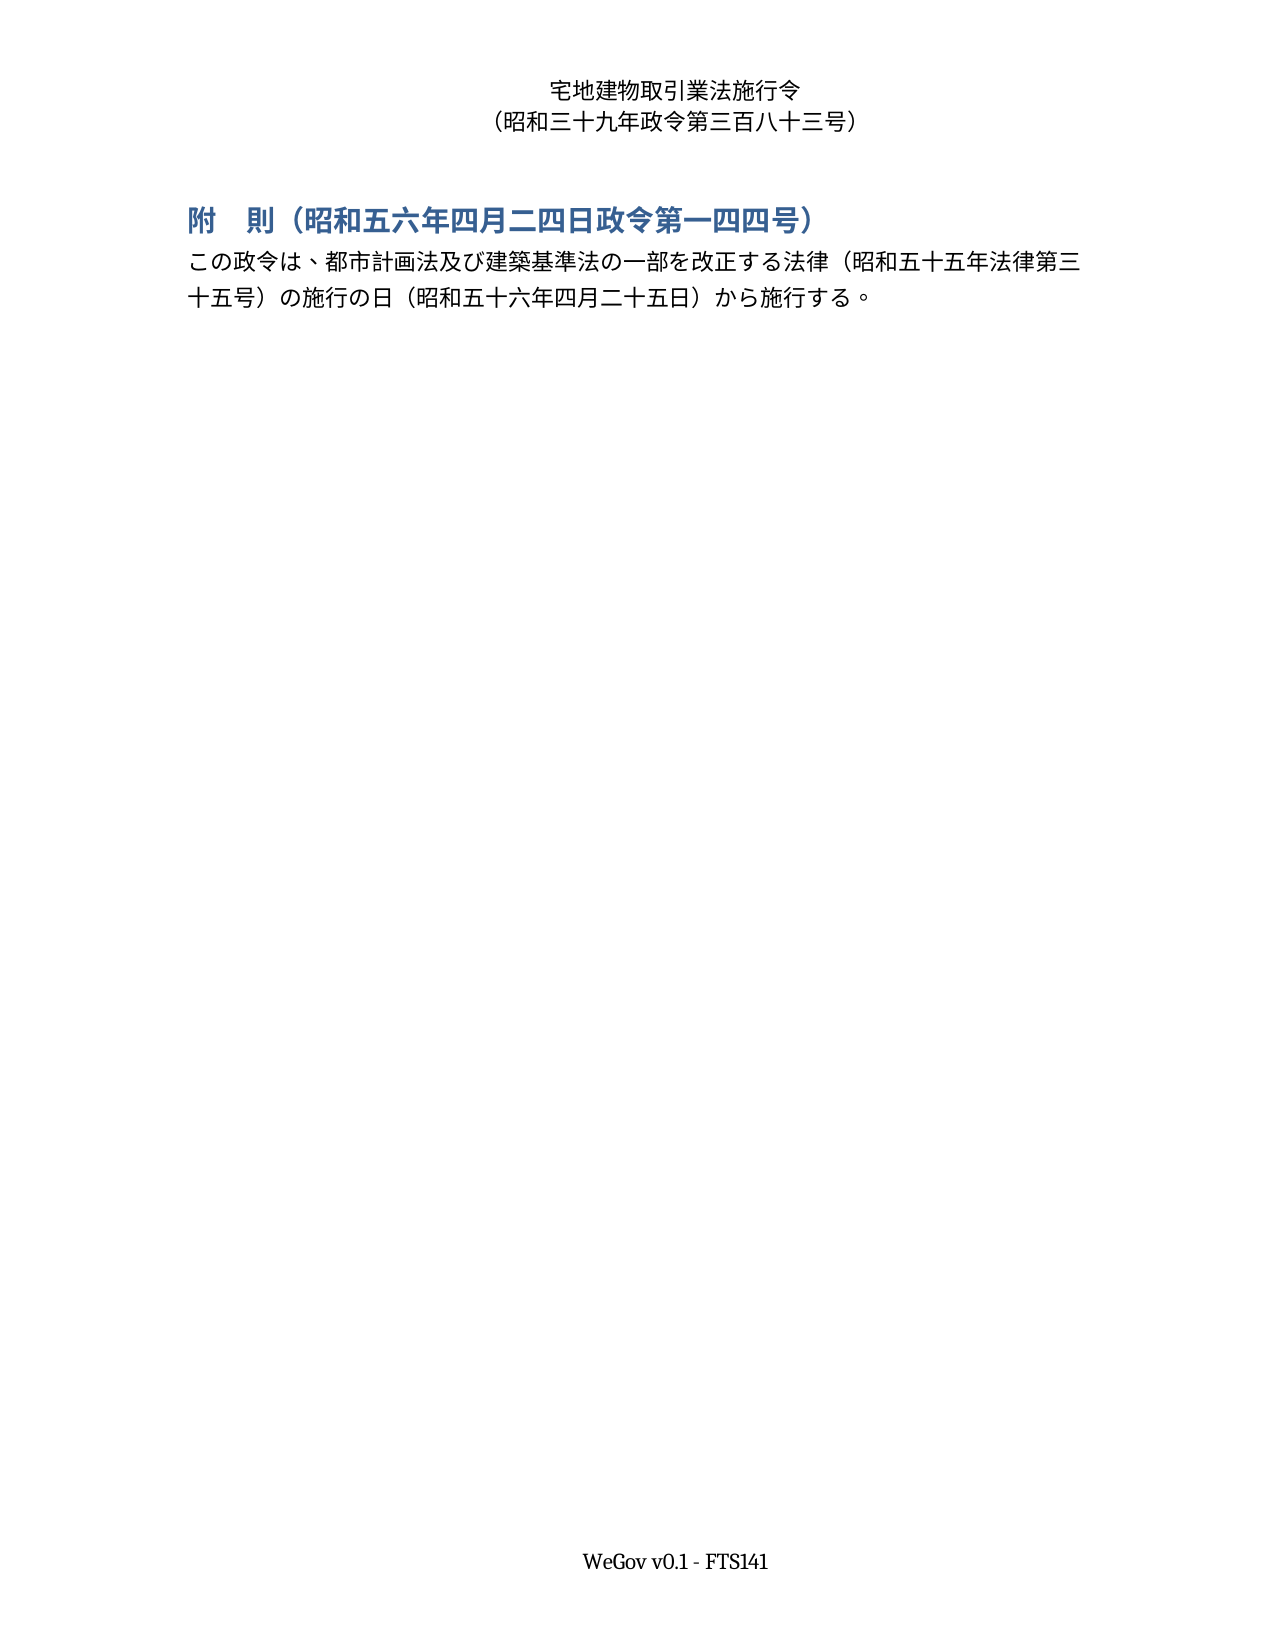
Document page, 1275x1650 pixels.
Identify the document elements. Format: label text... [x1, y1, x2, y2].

subtitle 附 則（昭和五六年四月二四日政令第一四四号） [187, 200, 1087, 240]
text この政令は、都市計画法及び建築基準法の一部を改正する法律（昭和五十五年法律第三十五号）の施行の日（昭和五十六年四月二十五日）から施行する。 [187, 246, 1087, 313]
